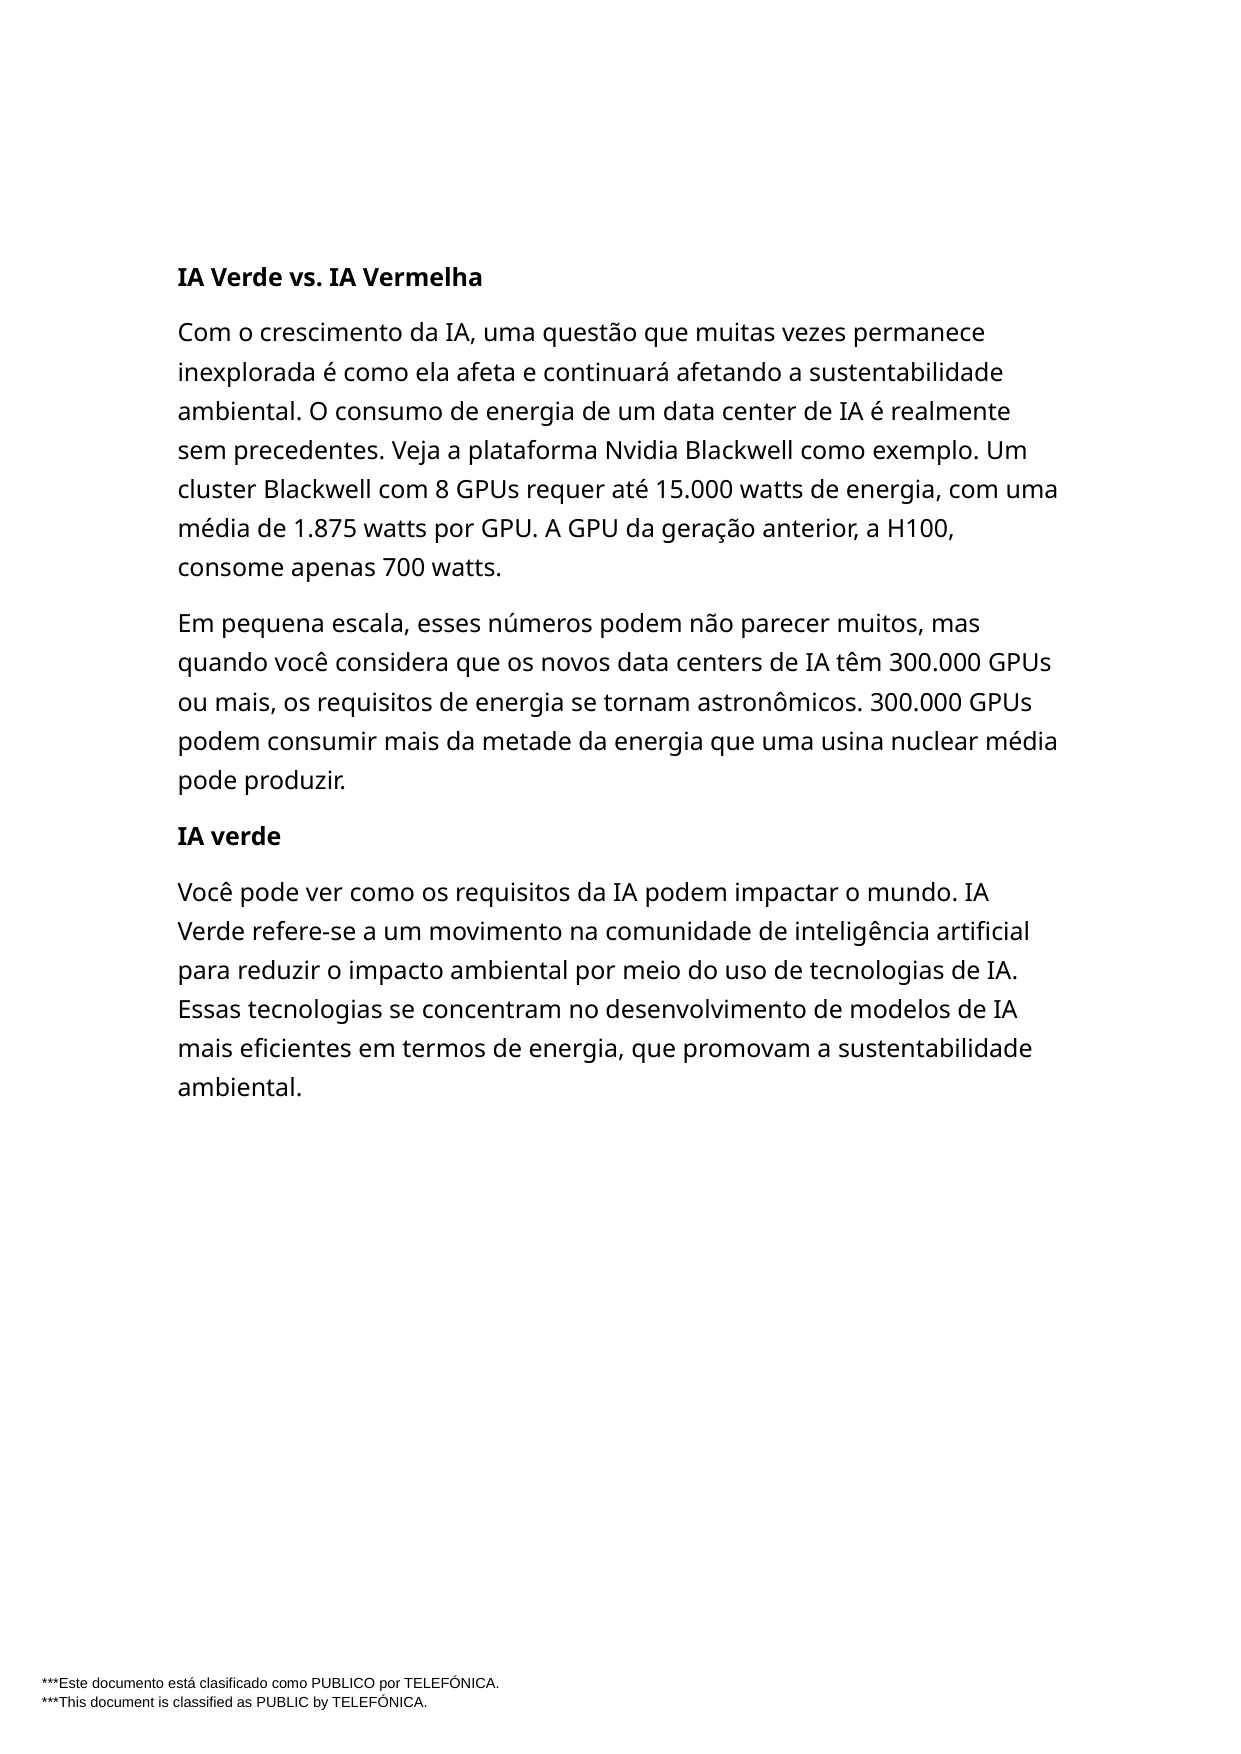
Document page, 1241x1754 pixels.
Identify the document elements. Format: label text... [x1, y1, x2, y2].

text Com o crescimento da IA, uma questão que muitas vezes permanece inexplorada é como ela afeta e continuará afetando a sustentabilidade ambiental. O consumo de energia de um data center de IA é realmente sem precedentes. Veja a plataforma Nvidia Blackwell como exemplo. Um cluster Blackwell com 8 GPUs requer até 15.000 watts de energia, com uma média de 1.875 watts por GPU. A GPU da geração anterior, a H100, consome apenas 700 watts. [177, 315, 1063, 584]
text IA Verde vs. IA Vermelha [177, 259, 1063, 293]
text Em pequena escala, esses números podem não parecer muitos, mas quando você considera que os novos data centers de IA têm 300.000 GPUs ou mais, os requisitos de energia se tornam astronômicos. 300.000 GPUs podem consumir mais da metade da energia que uma usina nuclear média pode produzir. [177, 606, 1063, 797]
text Você pode ver como os requisitos da IA ​​podem impactar o mundo. IA Verde refere-se a um movimento na comunidade de inteligência artificial para reduzir o impacto ambiental por meio do uso de tecnologias de IA. Essas tecnologias se concentram no desenvolvimento de modelos de IA mais eficientes em termos de energia, que promovam a sustentabilidade ambiental. [177, 874, 1063, 1104]
text IA verde [177, 818, 1063, 852]
